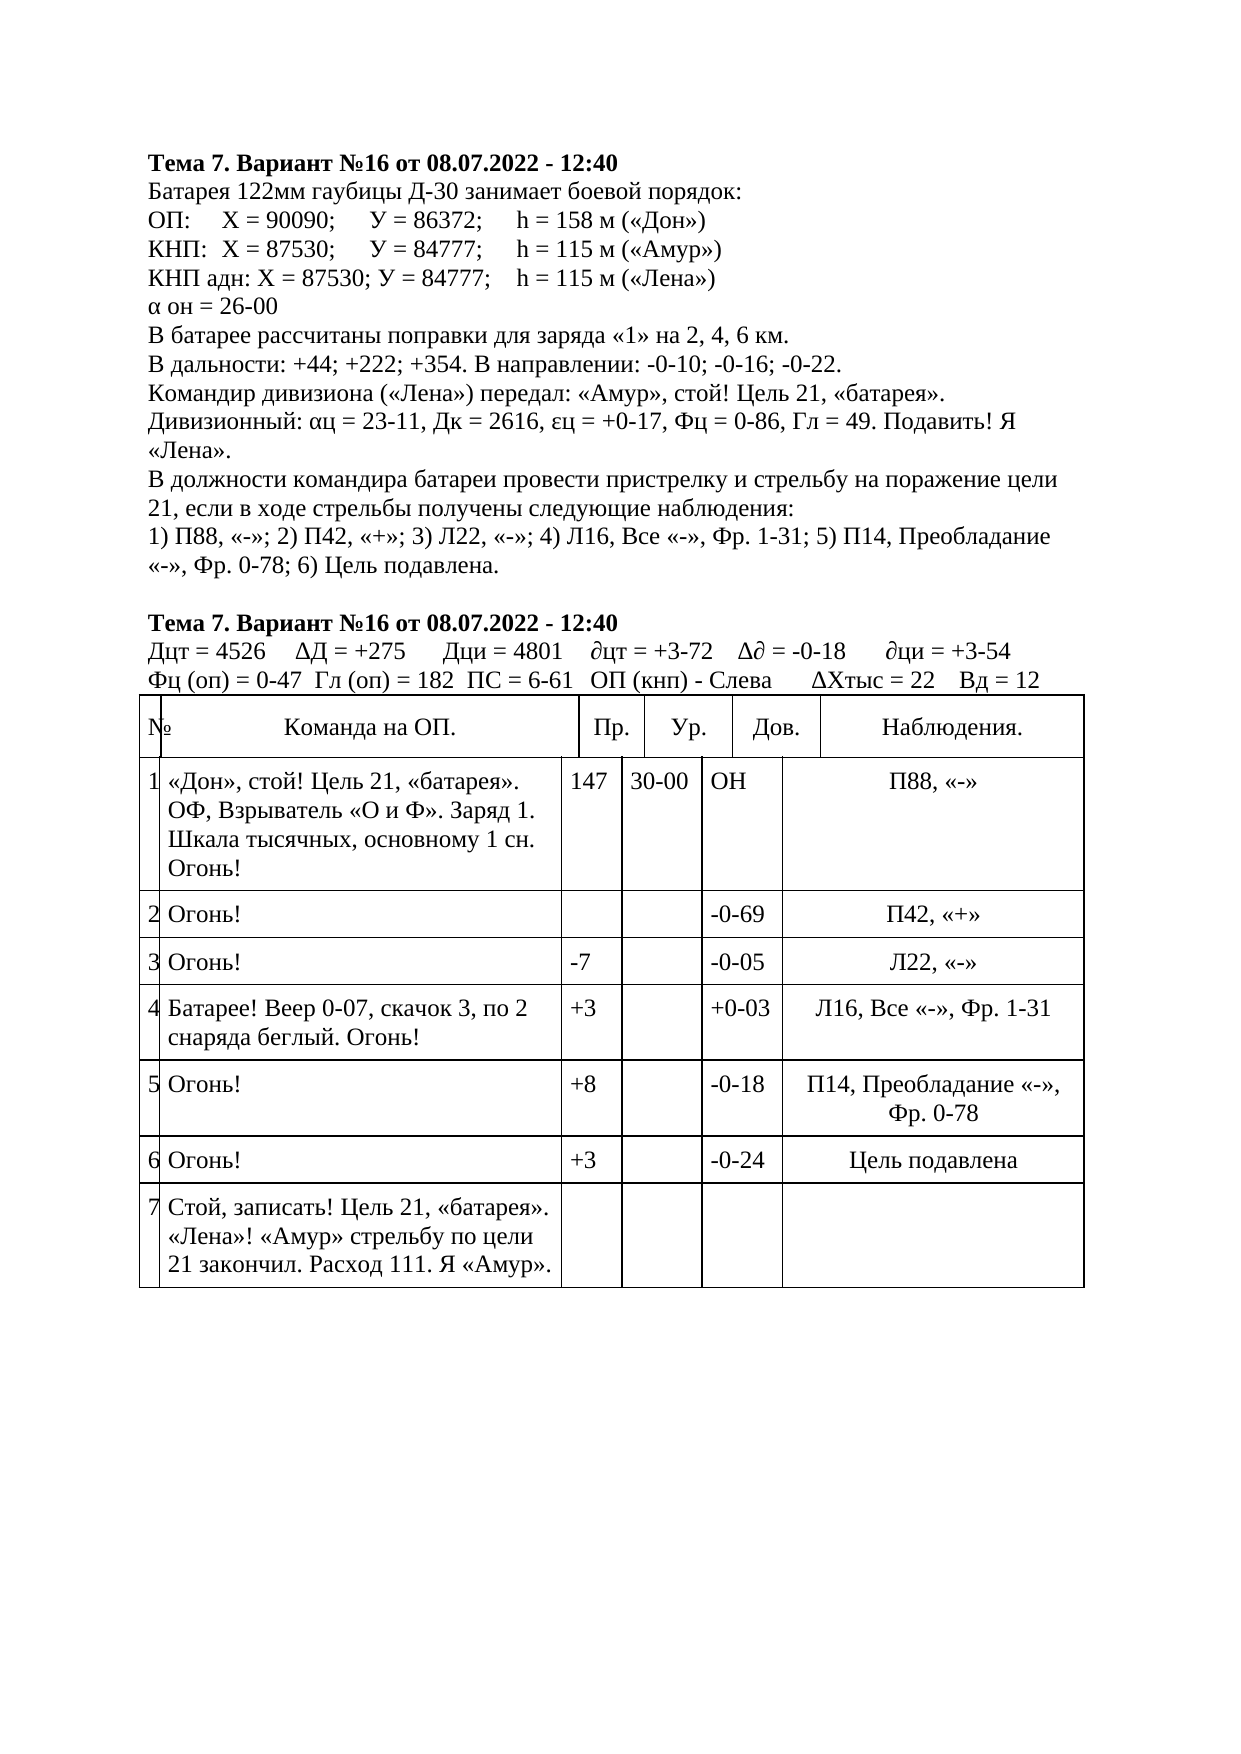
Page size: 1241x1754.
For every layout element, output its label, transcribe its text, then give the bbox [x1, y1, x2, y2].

table_header № [140, 696, 160, 756]
table_header Пр. [580, 696, 644, 756]
table_cell [623, 985, 701, 1059]
table_cell 7 [140, 1184, 159, 1287]
table_cell Цель подавлена [783, 1137, 1083, 1182]
table_cell Стой, записать! Цель 21, «батарея». «Лена»! «Амур» стрельбу по цели 21 закончил. Расход 111. Я «Амур». [160, 1184, 561, 1287]
text Батарея 122мм гаубицы Д-30 занимает боевой порядок: [148, 176, 1092, 205]
text Тема 7. Вариант №16 от 08.07.2022 - 12:40 [148, 608, 1092, 636]
table_header Команда на ОП. [162, 696, 578, 756]
table_cell Батарее! Веер 0-07, скачок 3, по 2 снаряда беглый. Огонь! [160, 985, 561, 1059]
table_cell [562, 891, 621, 937]
table_cell 147 [562, 758, 621, 890]
table_cell 30-00 [623, 758, 701, 890]
table_cell П42, «+» [783, 891, 1083, 937]
table_cell «Дон», стой! Цель 21, «батарея». ОФ, Взрыватель «О и Ф». Заряд 1. Шкала тысячных, основному 1 сн. Огонь! [160, 758, 561, 890]
table_cell [623, 1184, 701, 1287]
table_cell Огонь! [160, 1137, 561, 1182]
table_cell 6 [140, 1137, 159, 1182]
text В дальности: +44; +222; +354. В направлении: -0-10; -0-16; -0-22. [148, 349, 1092, 378]
table_cell +8 [562, 1061, 621, 1135]
table_cell ОН +3-54 [703, 758, 782, 890]
table_cell [623, 1061, 701, 1135]
table_cell 4 [140, 985, 159, 1059]
table_cell [783, 1184, 1083, 1287]
table_cell -0-05 [703, 938, 782, 984]
table_cell Л16, Все «-», Фр. 1-31 [783, 985, 1083, 1059]
text В должности командира батареи провести пристрелку и стрельбу на поражение цели 21, если в ходе стрельбы получены следующие наблюдения: [148, 464, 1092, 521]
table_cell +0-03 [703, 985, 782, 1059]
table_cell 3 [140, 938, 159, 984]
text В батарее рассчитаны поправки для заряда «1» на 2, 4, 6 км. [148, 320, 1092, 349]
text Тема 7. Вариант №16 от 08.07.2022 - 12:40 [148, 148, 1092, 176]
table_cell П88, «-» [783, 758, 1083, 890]
text Фц (оп) = 0-47 Гл (оп) = 182 ПС = 6-61 ОП (кнп) - Слева ∆Xтыс = 22 Вд = 12 [148, 665, 1092, 694]
text ОП: Х = 90090; У = 86372; h = 158 м («Дон») [148, 205, 1092, 234]
text 1) П88, «-»; 2) П42, «+»; 3) Л22, «-»; 4) Л16, Все «-», Фр. 1-31; 5) П14, Преобладание «-», Фр. 0-78; 6) Цель подавлена. [148, 521, 1092, 579]
table_cell +3 [562, 1137, 621, 1182]
text Командир дивизиона («Лена») передал: «Амур», стой! Цель 21, «батарея». Дивизионный: αц = 23-11, Дк = 2616, εц = +0-17, Фц = 0-86, Гл = 49. Подавить! Я «Лена». [148, 378, 1092, 464]
table_cell [562, 1184, 621, 1287]
text КНП адн: Х = 87530; У = 84777; h = 115 м («Лена») [148, 263, 1092, 291]
table_cell 1 [140, 758, 159, 890]
table_cell -7 [562, 938, 621, 984]
table_cell 2 [140, 891, 159, 937]
table_cell Л22, «-» [783, 938, 1083, 984]
table_cell [623, 891, 701, 937]
table_cell [703, 1184, 782, 1287]
table_cell +3 [562, 985, 621, 1059]
table_cell Огонь! [160, 938, 561, 984]
text α он = 26-00 [148, 291, 1092, 320]
table_cell [623, 1137, 701, 1182]
text Дцт = 4526 ∆Д = +275 Дци = 4801 ∂цт = +3-72 ∆∂ = -0-18 ∂ци = +3-54 [148, 636, 1092, 665]
table_cell 5 [140, 1061, 159, 1135]
table_cell -0-24 [703, 1137, 782, 1182]
table_cell П14, Преобладание «-», Фр. 0-78 [783, 1061, 1083, 1135]
table_cell [623, 938, 701, 984]
table_cell Огонь! [160, 1061, 561, 1135]
text КНП: Х = 87530; У = 84777; h = 115 м («Амур») [148, 234, 1092, 263]
table_header Дов. [733, 696, 820, 756]
table_header Наблюдения. [821, 696, 1083, 756]
table_header Ур. [645, 696, 732, 756]
table_cell Огонь! [160, 891, 561, 937]
table_cell -0-18 [703, 1061, 782, 1135]
table_cell -0-69 [703, 891, 782, 937]
